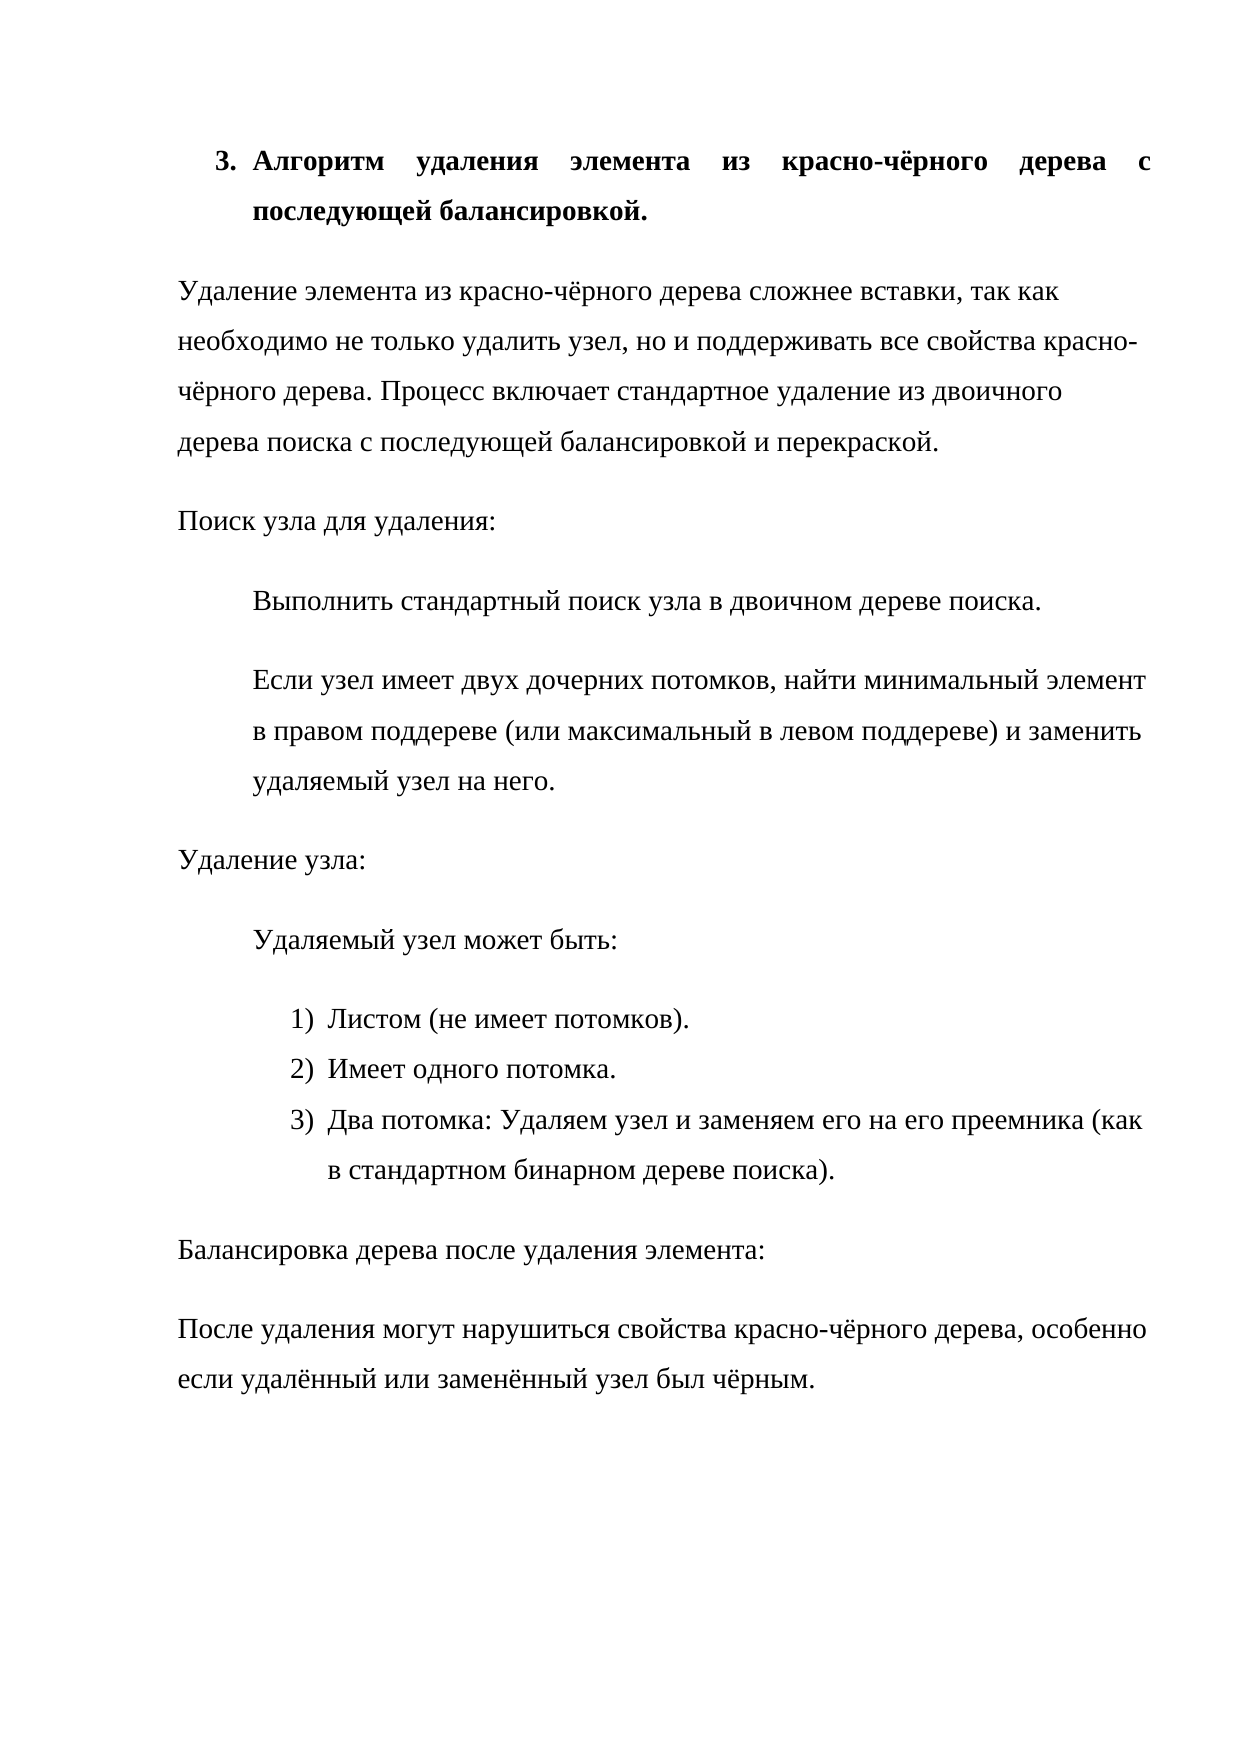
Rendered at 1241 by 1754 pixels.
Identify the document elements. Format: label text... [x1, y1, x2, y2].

subtitle Удаление узла: [177, 842, 1152, 876]
list Два потомка: Удаляем узел и заменяем его на его преемника (как в стандартном бинарном дереве поиска). [290, 1102, 1152, 1186]
text Если узел имеет двух дочерних потомков, найти минимальный элемент в правом поддереве (или максимальный в левом поддереве) и заменить удаляемый узел на него. [252, 662, 1152, 796]
subtitle Поиск узла для удаления: [177, 503, 1152, 537]
subtitle Балансировка дерева после удаления элемента: [177, 1232, 1152, 1265]
text Удаляемый узел может быть: [252, 922, 1152, 955]
subtitle Алгоритм удаления элемента из красно-чёрного дерева с последующей балансировкой. [215, 143, 1152, 227]
text Выполнить стандартный поиск узла в двоичном дереве поиска. [252, 583, 1152, 616]
text Удаление элемента из красно-чёрного дерева сложнее вставки, так как необходимо не только удалить узел, но и поддерживать все свойства красно-чёрного дерева. Процесс включает стандартное удаление из двоичного дерева поиска с последующей балансировкой и перекраской. [177, 273, 1152, 457]
list Имеет одного потомка. [290, 1052, 1152, 1085]
text После удаления могут нарушиться свойства красно-чёрного дерева, особенно если удалённый или заменённый узел был чёрным. [177, 1311, 1152, 1395]
list Листом (не имеет потомков). [290, 1001, 1152, 1035]
